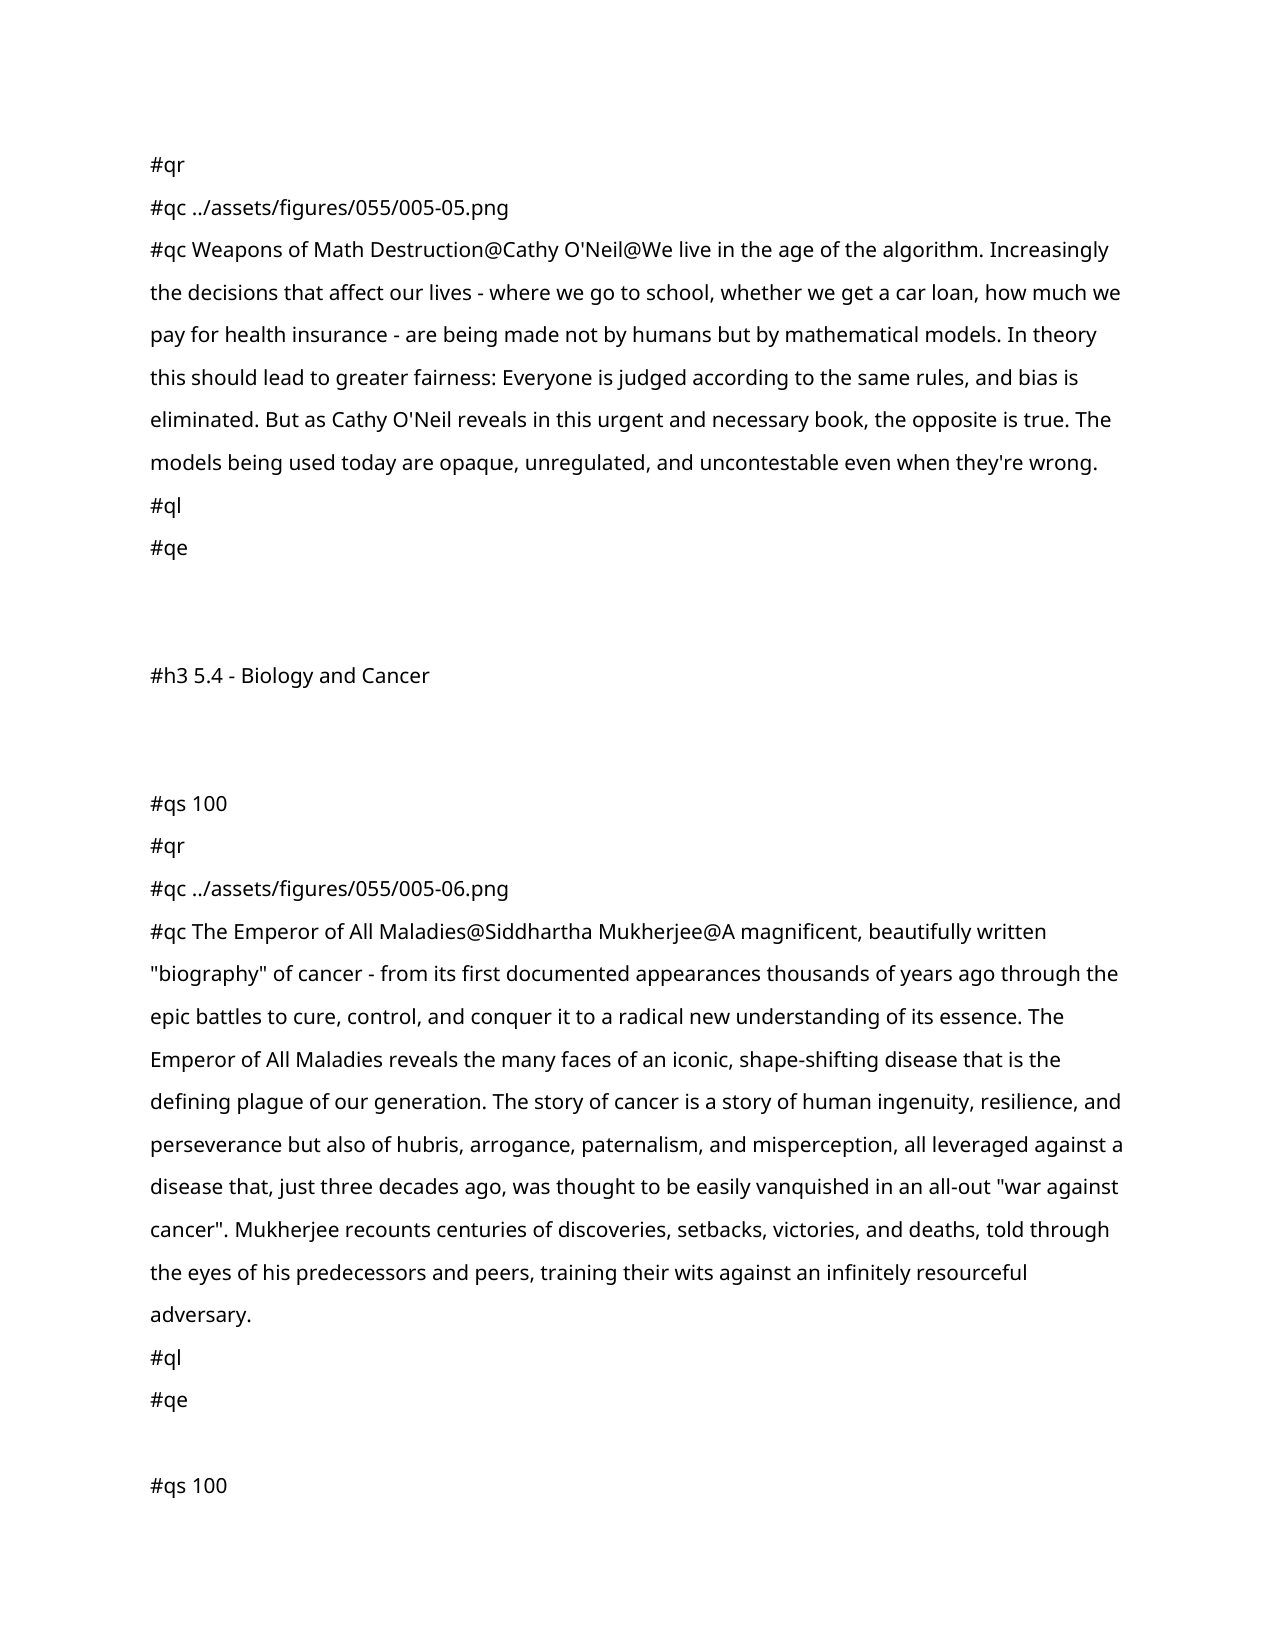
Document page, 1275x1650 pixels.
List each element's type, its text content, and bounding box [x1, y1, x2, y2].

text #qc Weapons of Math Destruction@Cathy O'Neil@We live in the age of the algorithm. Increasingly the decisions that affect our lives - where we go to school, whether we get a car loan, how much we pay for health insurance - are being made not by humans but by mathematical models. In theory this should lead to greater fairness: Everyone is judged according to the same rules, and bias is eliminated. But as Cathy O'Neil reveals in this urgent and necessary book, the opposite is true. The models being used today are opaque, unregulated, and uncontestable even when they're wrong. [150, 235, 1125, 477]
text #qr [150, 832, 1125, 860]
text #ql [150, 491, 1125, 519]
text #qs 100 [150, 1471, 1125, 1499]
text #qc ../assets/figures/055/005-05.png [150, 193, 1125, 221]
text #qr [150, 150, 1125, 178]
text #qe [150, 533, 1125, 562]
text #qc The Emperor of All Maladies@Siddhartha Mukherjee@A magnificent, beautifully written "biography" of cancer - from its first documented appearances thousands of years ago through the epic battles to cure, control, and conquer it to a radical new understanding of its essence. The Emperor of All Maladies reveals the many faces of an iconic, shape-shifting disease that is the defining plague of our generation. The story of cancer is a story of human ingenuity, resilience, and perseverance but also of hubris, arrogance, paternalism, and misperception, all leveraged against a disease that, just three decades ago, was thought to be easily vanquished in an all-out "war against cancer". Mukherjee recounts centuries of discoveries, setbacks, victories, and deaths, told through the eyes of his predecessors and peers, training their wits against an infinitely resourceful adversary. [150, 917, 1125, 1329]
text #ql [150, 1343, 1125, 1371]
text #qe [150, 1386, 1125, 1414]
text #qc ../assets/figures/055/005-06.png [150, 874, 1125, 903]
text #h3 5.4 - Biology and Cancer [150, 661, 1125, 690]
text #qs 100 [150, 789, 1125, 817]
